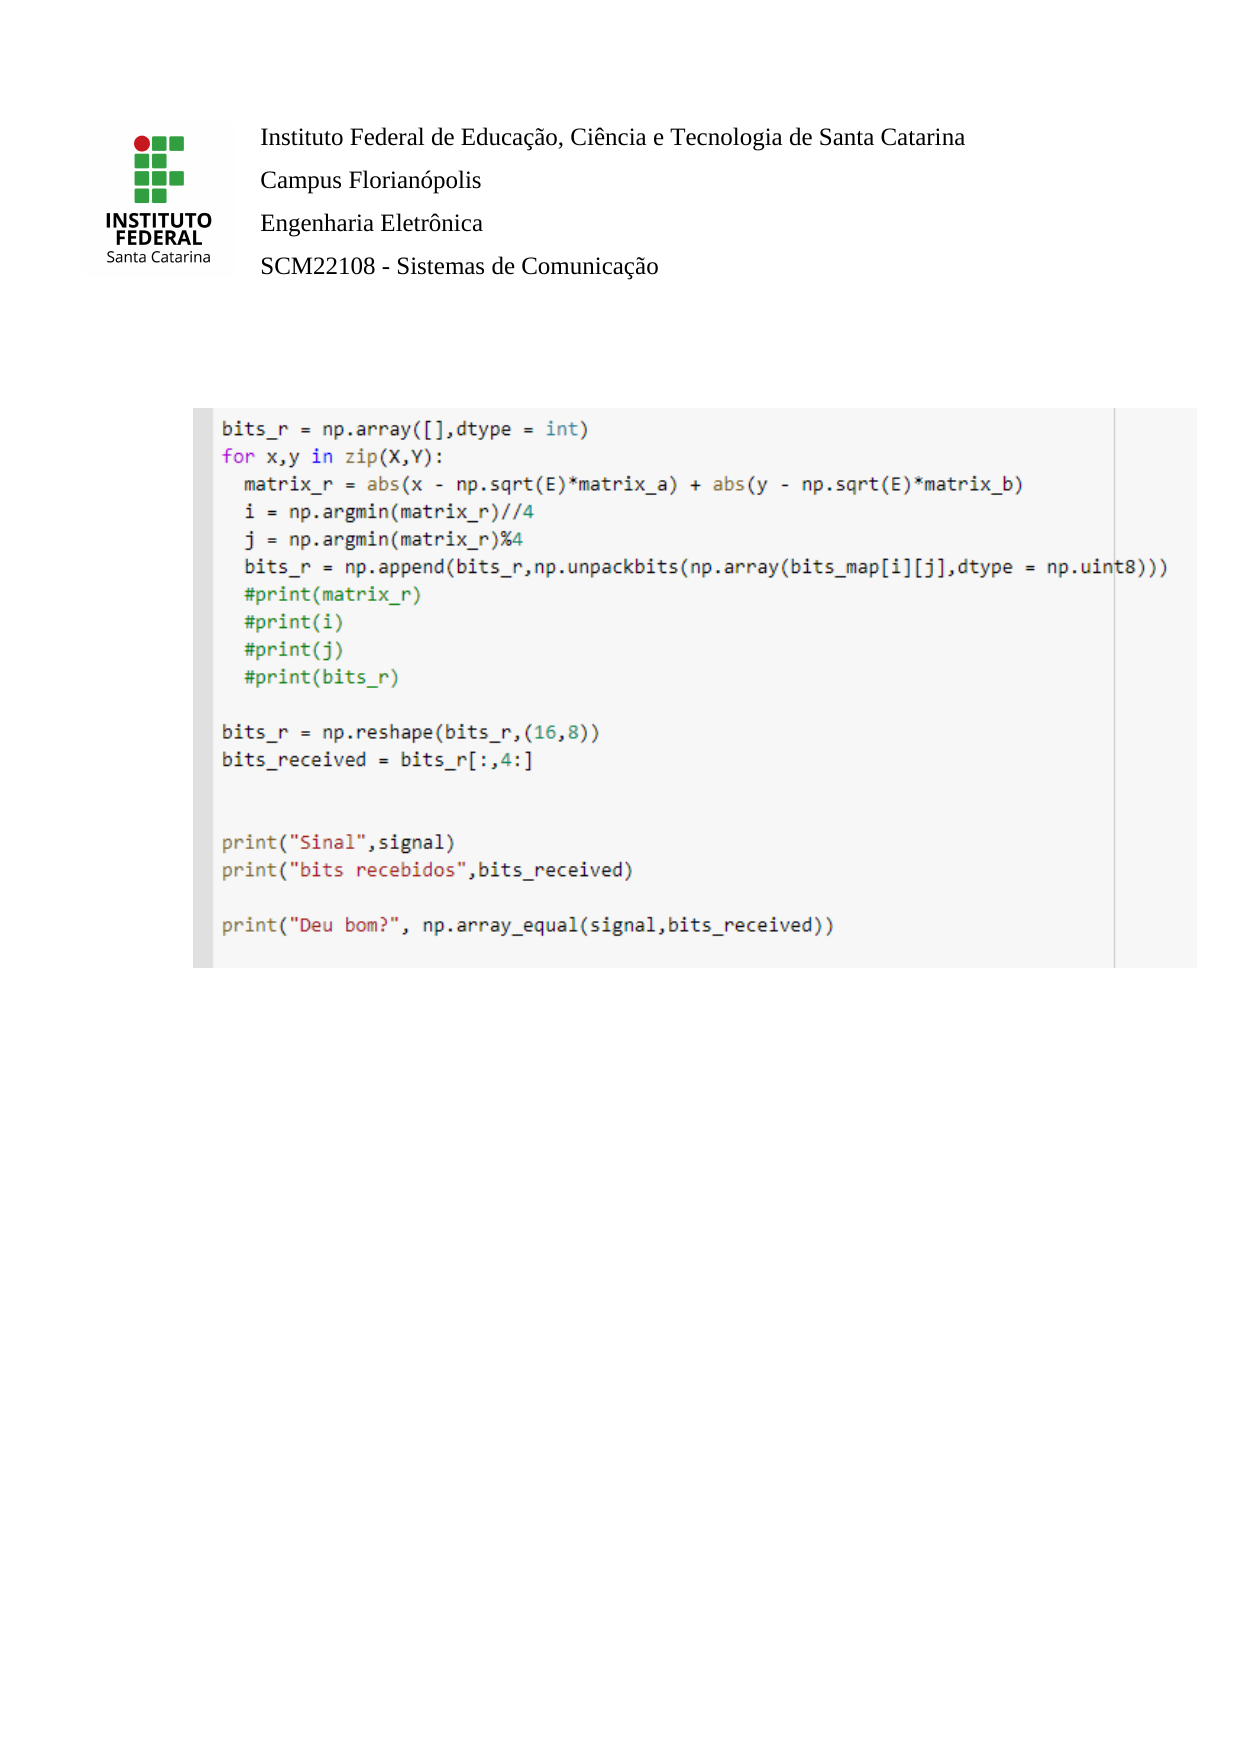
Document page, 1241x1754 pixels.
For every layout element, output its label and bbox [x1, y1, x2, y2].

picture [193, 408, 1198, 968]
picture [81, 121, 237, 277]
